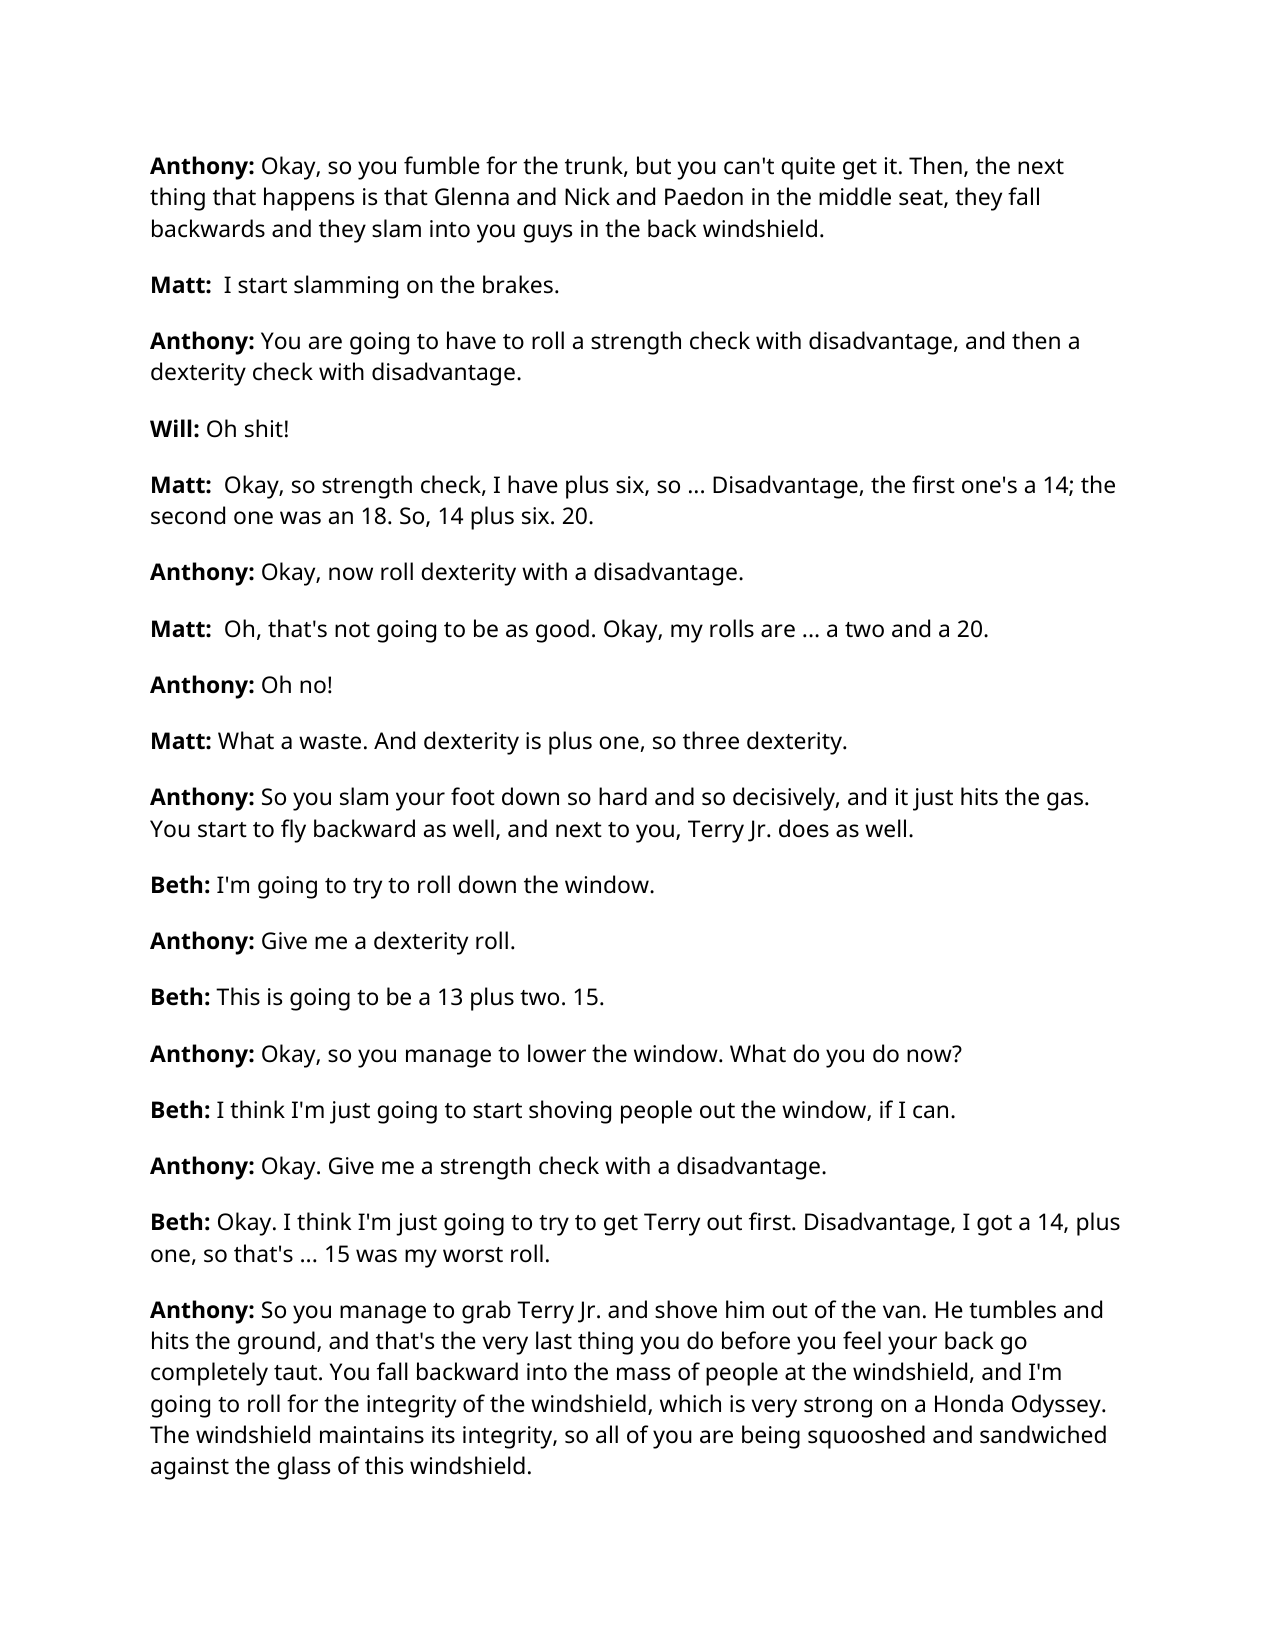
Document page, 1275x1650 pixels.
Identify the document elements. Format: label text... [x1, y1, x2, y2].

text Anthony: So you slam your foot down so hard and so decisively, and it just hits the gas. You start to fly backward as well, and next to you, Terry Jr. does as well. [150, 781, 1125, 844]
text Beth: I'm going to try to roll down the window. [150, 869, 1125, 900]
text Beth: Okay. I think I'm just going to try to get Terry out first. Disadvantage, I got a 14, plus one, so that's ... 15 was my worst roll. [150, 1206, 1125, 1269]
text Anthony: Okay. Give me a strength check with a disadvantage. [150, 1150, 1125, 1181]
text Matt: I start slamming on the brakes. [150, 269, 1125, 300]
text Matt: What a waste. And dexterity is plus one, so three dexterity. [150, 725, 1125, 756]
text Will: Oh shit! [150, 412, 1125, 444]
text Beth: This is going to be a 13 plus two. 15. [150, 981, 1125, 1012]
text Anthony: Okay, now roll dexterity with a disadvantage. [150, 556, 1125, 587]
text Anthony: Okay, so you manage to lower the window. What do you do now? [150, 1037, 1125, 1069]
text Anthony: You are going to have to roll a strength check with disadvantage, and then a dexterity check with disadvantage. [150, 325, 1125, 387]
text Anthony: Give me a dexterity roll. [150, 925, 1125, 956]
text Beth: I think I'm just going to start shoving people out the window, if I can. [150, 1094, 1125, 1125]
text Anthony: Oh no! [150, 669, 1125, 700]
text Anthony: So you manage to grab Terry Jr. and shove him out of the van. He tumbles and hits the ground, and that's the very last thing you do before you feel your back go completely taut. You fall backward into the mass of people at the windshield, and I'm going to roll for the integrity of the windshield, which is very strong on a Honda Odyssey. The windshield maintains its integrity, so all of you are being squooshed and sandwiched against the glass of this windshield. [150, 1294, 1125, 1481]
text Matt: Oh, that's not going to be as good. Okay, my rolls are ... a two and a 20. [150, 612, 1125, 644]
text Matt: Okay, so strength check, I have plus six, so ... Disadvantage, the first one's a 14; the second one was an 18. So, 14 plus six. 20. [150, 469, 1125, 531]
text Anthony: Okay, so you fumble for the trunk, but you can't quite get it. Then, the next thing that happens is that Glenna and Nick and Paedon in the middle seat, they fall backwards and they slam into you guys in the back windshield. [150, 150, 1125, 244]
